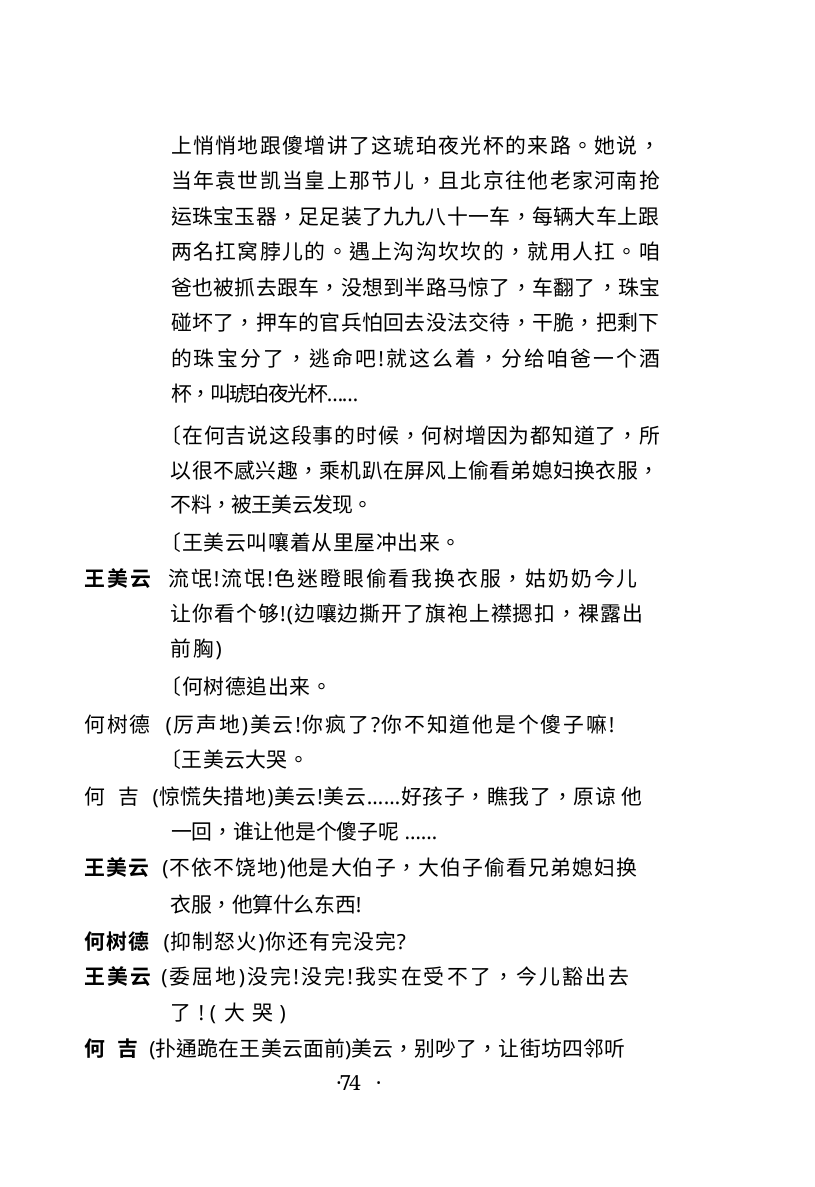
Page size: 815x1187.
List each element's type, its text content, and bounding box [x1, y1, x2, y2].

text 王美云 (不依不饶地)他是大伯子，大伯子偷看兄弟媳妇换 衣服，他算什么东西! [84, 853, 652, 918]
text 何 吉 (惊慌失措地)美云!美云……好孩子，瞧我了，原谅 他一回，谁让他是个傻子呢 …… [84, 782, 653, 846]
text 〔在何吉说这段事的时候，何树增因为都知道了，所 以很不感兴趣，乘机趴在屏风上偷看弟媳妇换衣服， 不料，被王美云发现。 [160, 421, 660, 519]
text 王美云 流氓!流氓!色迷瞪眼偷看我换衣服，姑奶奶今儿 让你看个够!(边嚷边撕开了旗袍上襟摁扣，裸露出 前胸) [84, 564, 655, 663]
text 上悄悄地跟傻增讲了这琥珀夜光杯的来路。她说， 当年袁世凯当皇上那节儿，且北京往他老家河南抢 运珠宝玉器，足足装了九九八十一车，每辆大车上跟 两名扛窝脖儿的。遇上沟沟坎坎的，就用人扛。咱 爸也被抓去跟车，没想到半路马惊了，车翻了，珠宝 碰坏了，押车的官兵怕回去没法交待，干脆，把剩下 的珠宝分了，逃命吧!就这么着，分给咱爸一个酒 杯，叫琥珀夜光杯…… [171, 131, 660, 408]
text 〔王美云叫嚷着从里屋冲出来。 [160, 529, 692, 556]
text 何树德 (厉声地)美云!你疯了?你不知道他是个傻子嘛! 〔王美云大哭。 [84, 710, 640, 774]
text 王美云 (委屈地)没完!没完!我实在受不了，今儿豁出去 了 ! ( 大 哭 ) [84, 962, 655, 1027]
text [84, 1034, 655, 1063]
text 何树德 (抑制怒火)你还有完没完? [84, 929, 692, 955]
text 〔何树德追出来。 [160, 673, 692, 700]
